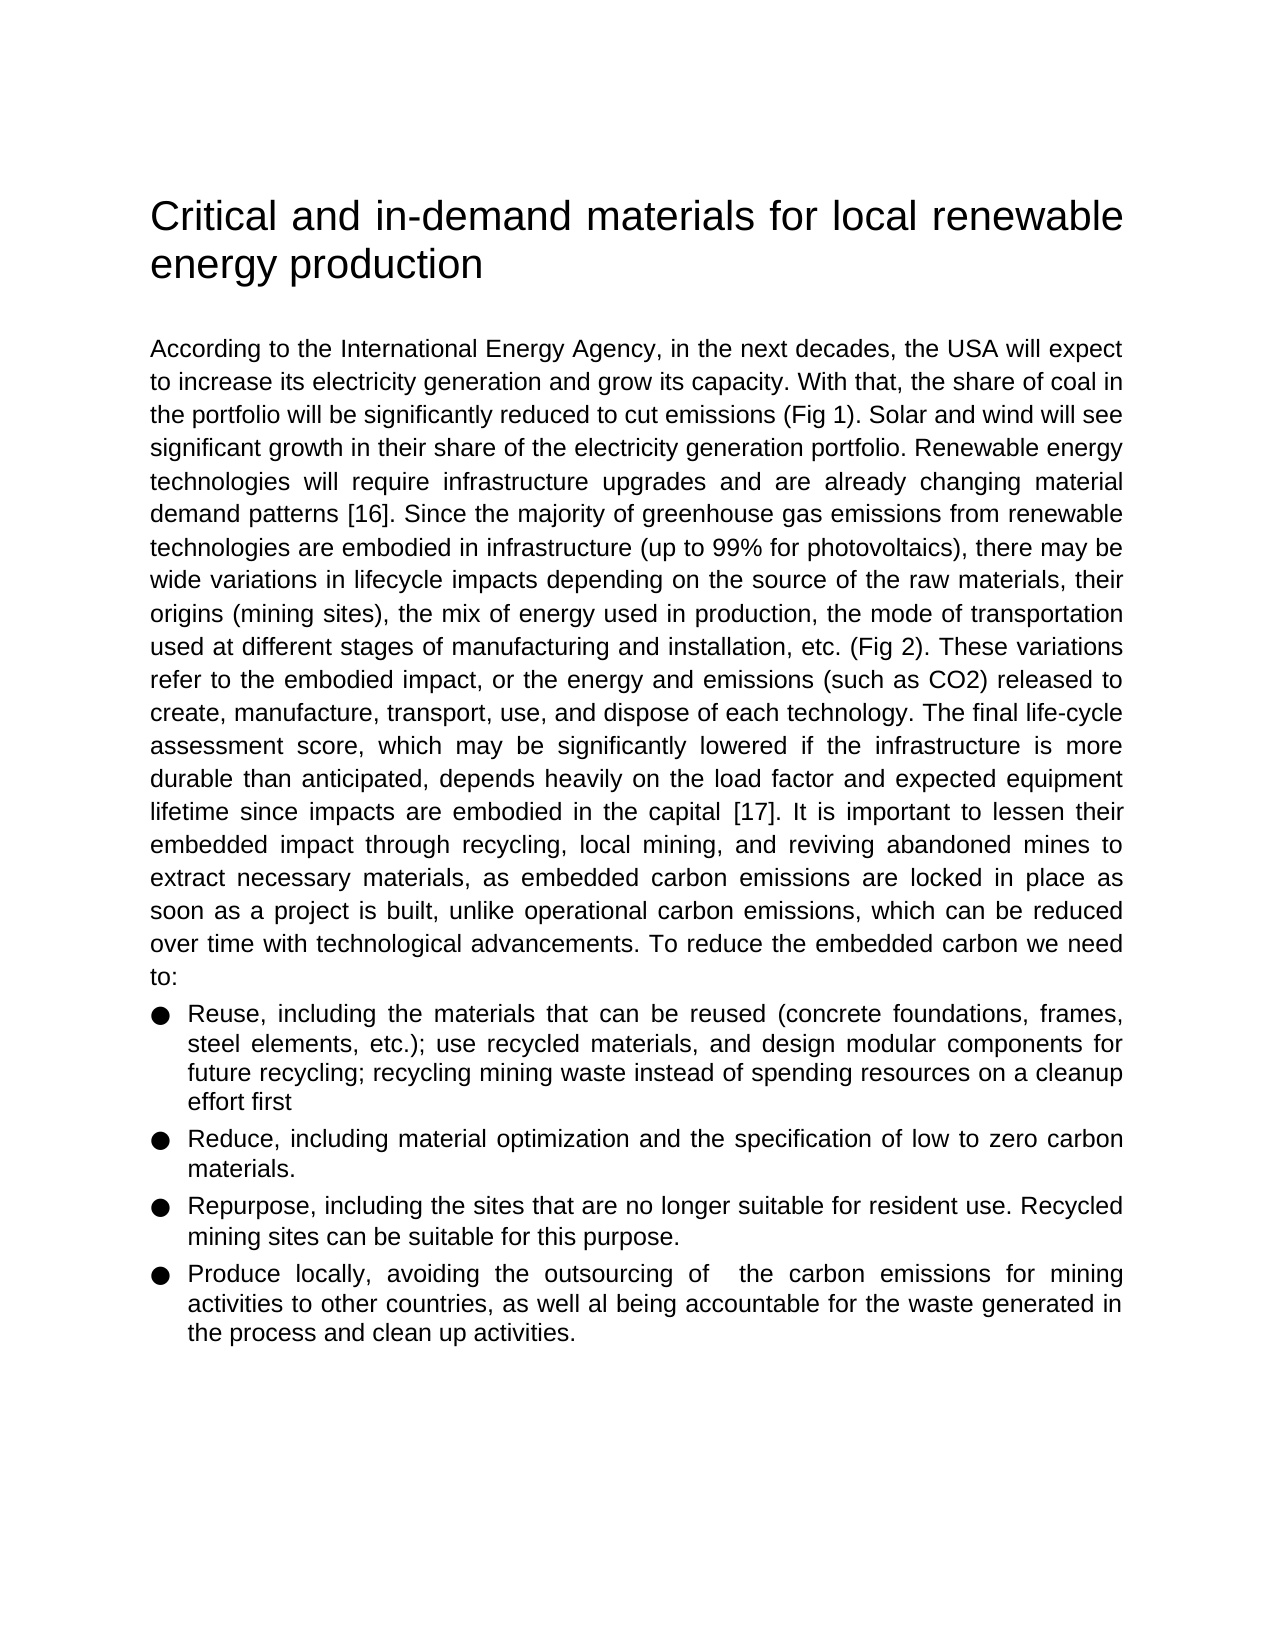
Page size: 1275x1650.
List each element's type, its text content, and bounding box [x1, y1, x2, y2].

list Reduce, including material optimization and the specification of low to zero carbon materials. [150, 1120, 1125, 1187]
subtitle Critical and in-demand materials for local renewable energy production [150, 192, 1125, 287]
text According to the International Energy Agency, in the next decades, the USA will expect to increase its electricity generation and grow its capacity. With that, the share of coal in the portfolio will be significantly reduced to cut emissions (Fig 1). Solar and wind will see significant growth in their share of the electricity generation portfolio. Renewable energy technologies will require infrastructure upgrades and are already changing material demand patterns [16]. Since the majority of greenhouse gas emissions from renewable technologies are embodied in infrastructure (up to 99% for photovoltaics), there may be wide variations in lifecycle impacts depending on the source of the raw materials, their origins (mining sites), the mix of energy used in production, the mode of transportation used at different stages of manufacturing and installation, etc. (Fig 2). These variations refer to the embodied impact, or the energy and emissions (such as CO2) released to create, manufacture, transport, use, and dispose of each technology. The final life-cycle assessment score, which may be significantly lowered if the infrastructure is more durable than anticipated, depends heavily on the load factor and expected equipment lifetime since impacts are embodied in the capital [17]. It is important to lessen their embedded impact through recycling, local mining, and reviving abandoned mines to extract necessary materials, as embedded carbon emissions are locked in place as soon as a project is built, unlike operational carbon emissions, which can be reduced over time with technological advancements. To reduce the embedded carbon we need to: [150, 334, 1125, 991]
list Repurpose, including the sites that are no longer suitable for resident use. Recycled mining sites can be suitable for this purpose. [150, 1187, 1125, 1254]
list Produce locally, avoiding the outsourcing of the carbon emissions for mining activities to other countries, as well al being accountable for the waste generated in the process and clean up activities. [150, 1254, 1125, 1351]
list Reuse, including the materials that can be reused (concrete foundations, frames, steel elements, etc.); use recycled materials, and design modular components for future recycling; recycling mining waste instead of spending resources on a cleanup effort first [150, 995, 1125, 1120]
